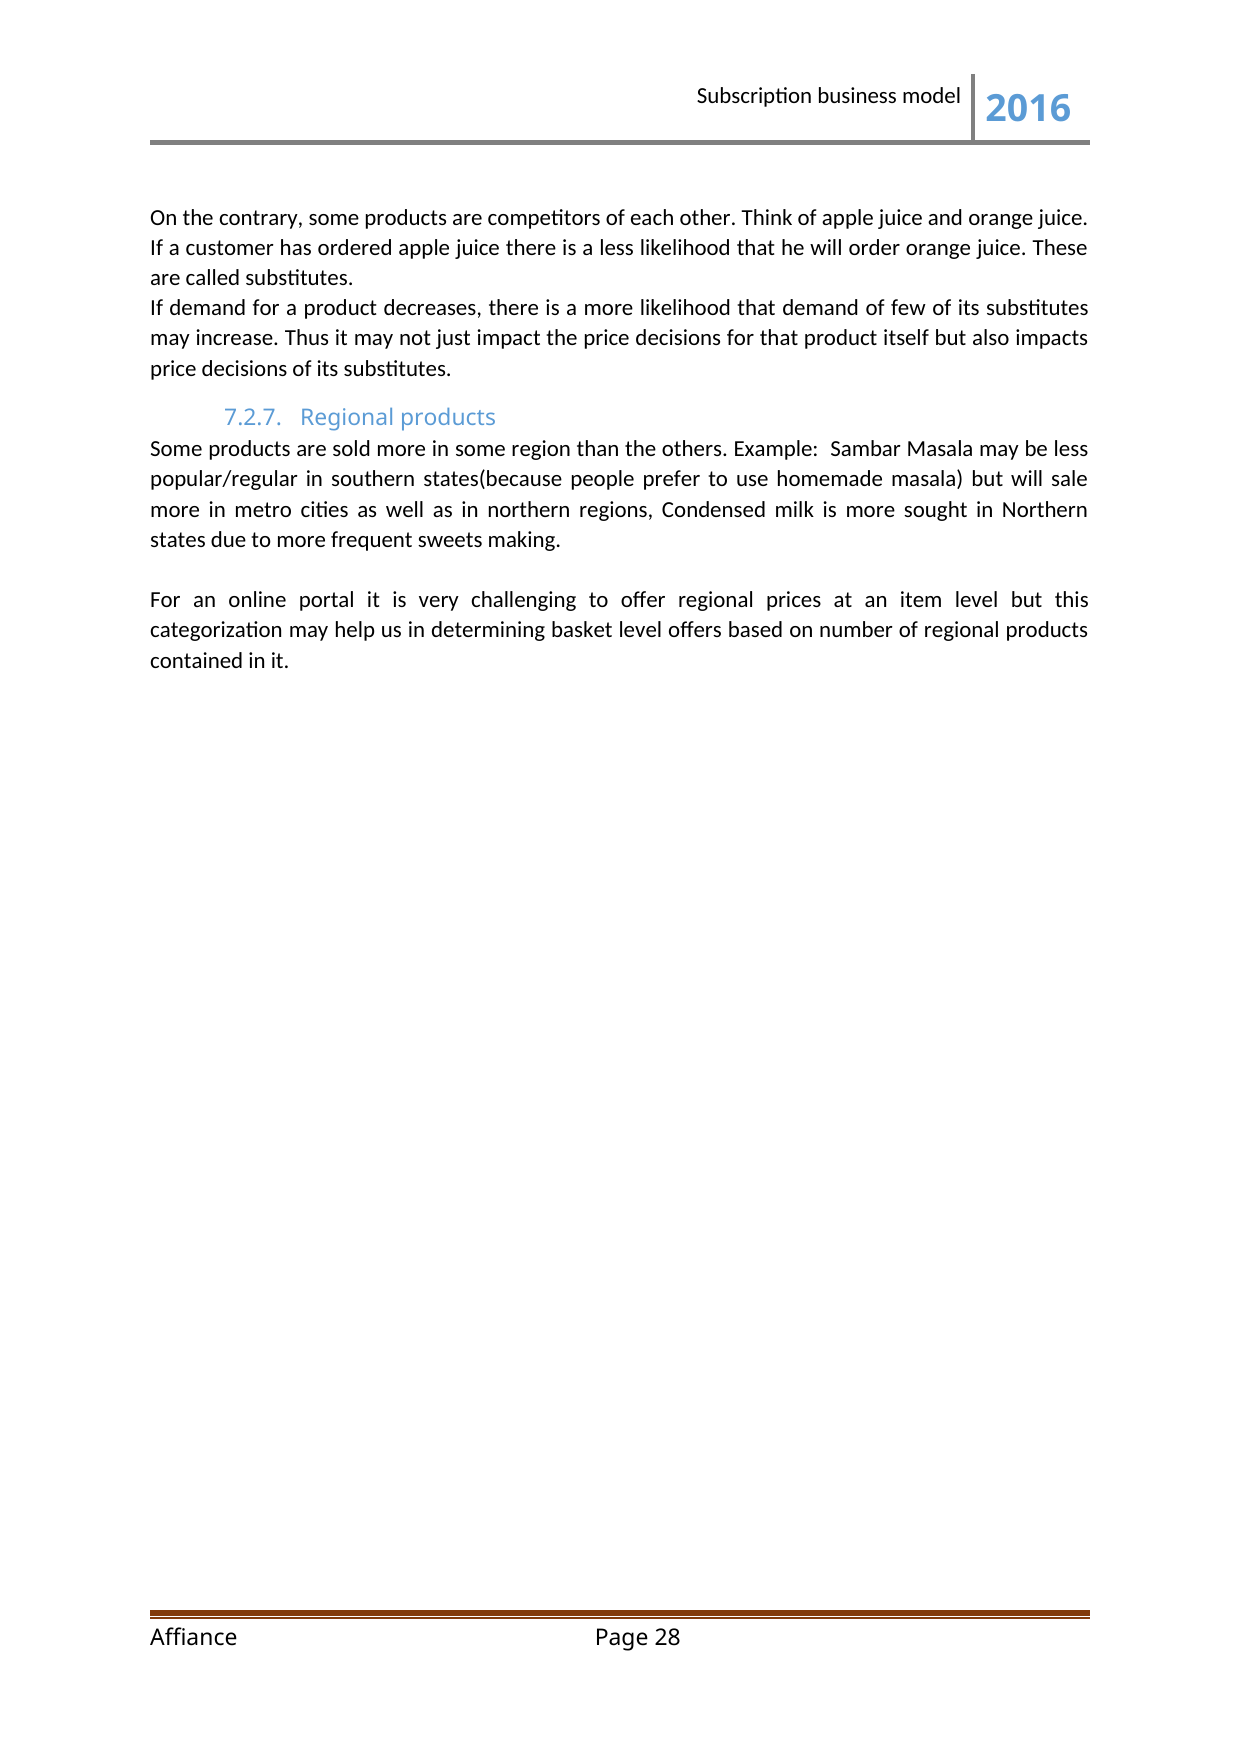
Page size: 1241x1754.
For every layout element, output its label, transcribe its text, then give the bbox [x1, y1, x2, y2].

list If demand for a product decreases, there is a more likelihood that demand of few of its substitutes may increase. Thus it may not just impact the price decisions for that product itself but also impacts price decisions of its substitutes. [150, 293, 1090, 382]
subtitle Regional products [224, 401, 1090, 432]
list For an online portal it is very challenging to offer regional prices at an item level but this categorization may help us in determining basket level offers based on number of regional products contained in it. [150, 585, 1090, 674]
list Some products are sold more in some region than the others. Example: Sambar Masala may be less popular/regular in southern states(because people prefer to use homemade masala) but will sale more in metro cities as well as in northern regions, Condensed milk is more sought in Northern states due to more frequent sweets making. [150, 434, 1090, 553]
list On the contrary, some products are competitors of each other. Think of apple juice and orange juice. If a customer has ordered apple juice there is a less likelihood that he will order orange juice. These are called substitutes. [150, 203, 1090, 291]
